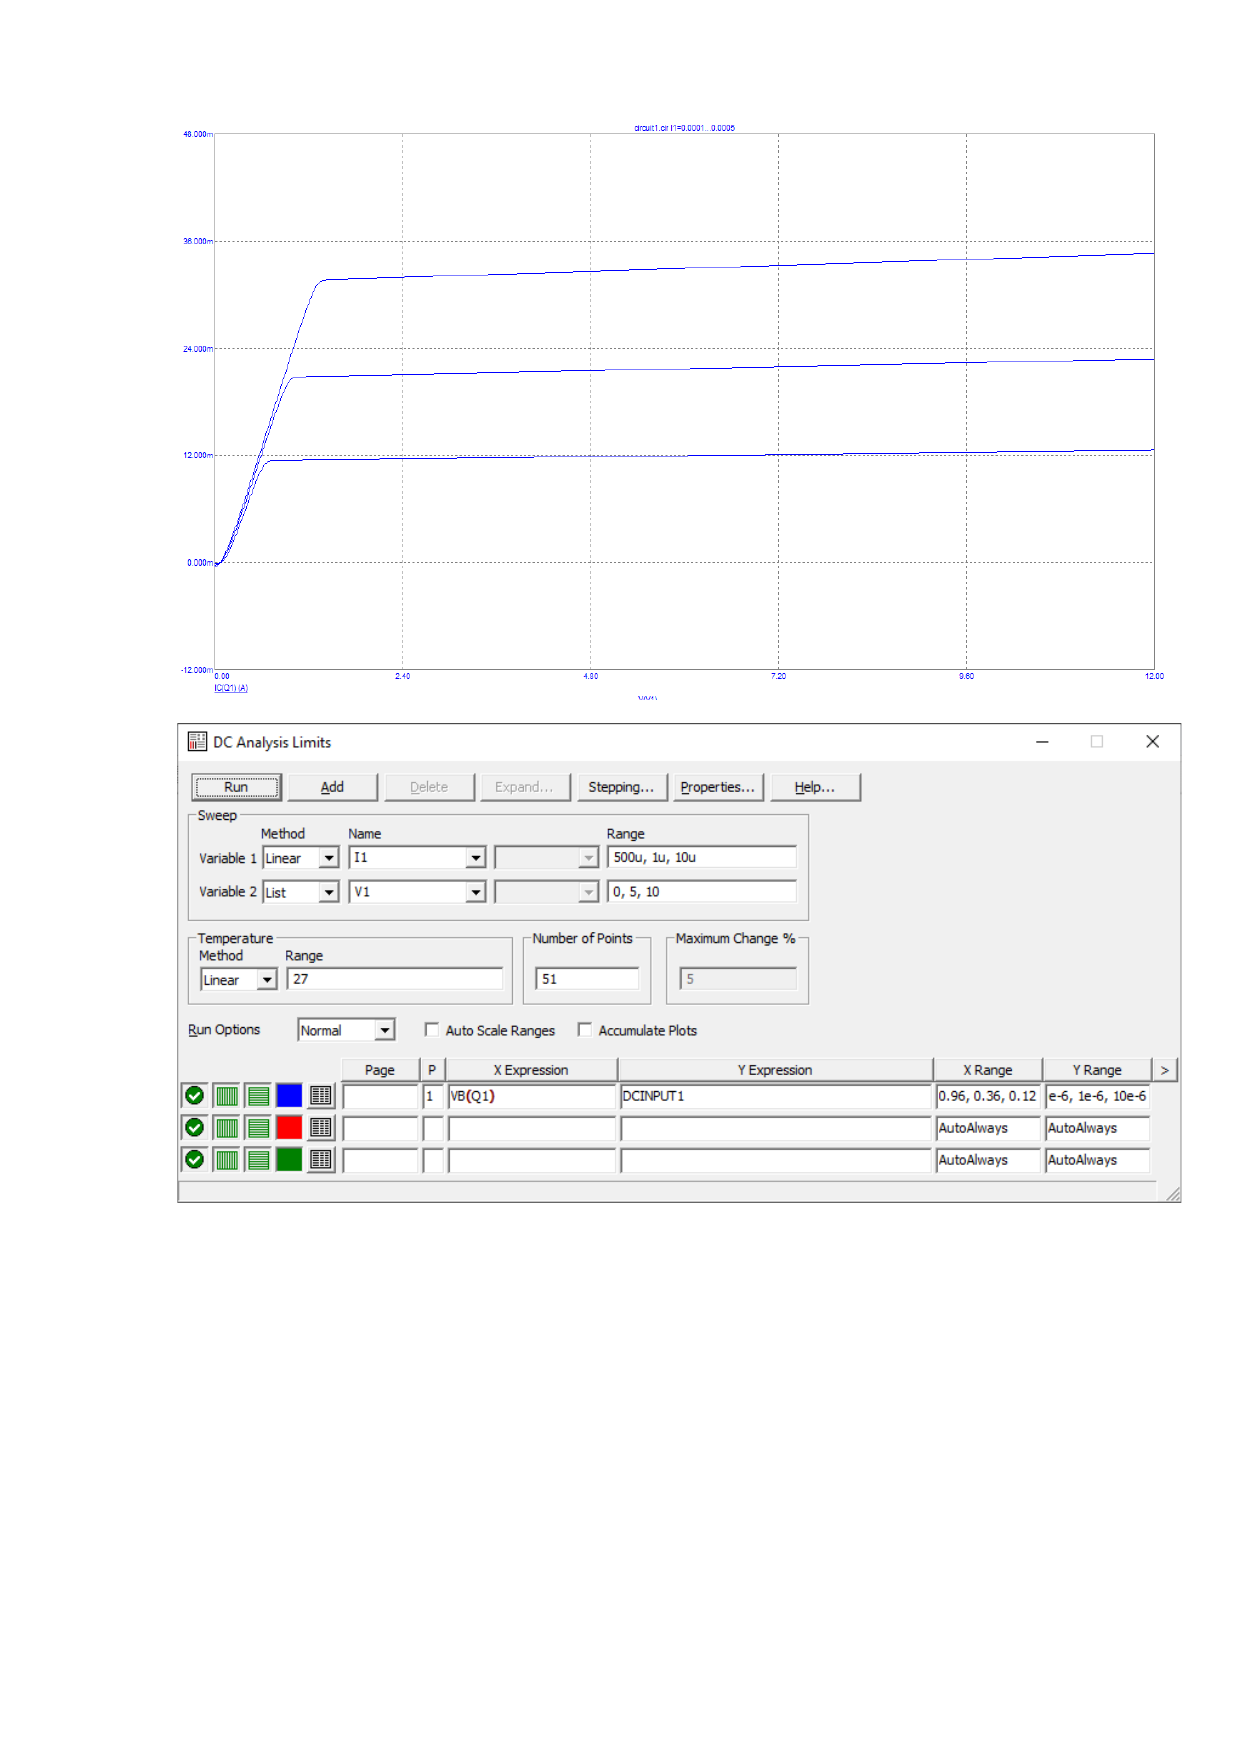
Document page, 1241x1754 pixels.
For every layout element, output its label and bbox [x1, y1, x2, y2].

picture [177, 723, 1182, 1203]
picture [177, 118, 1171, 700]
